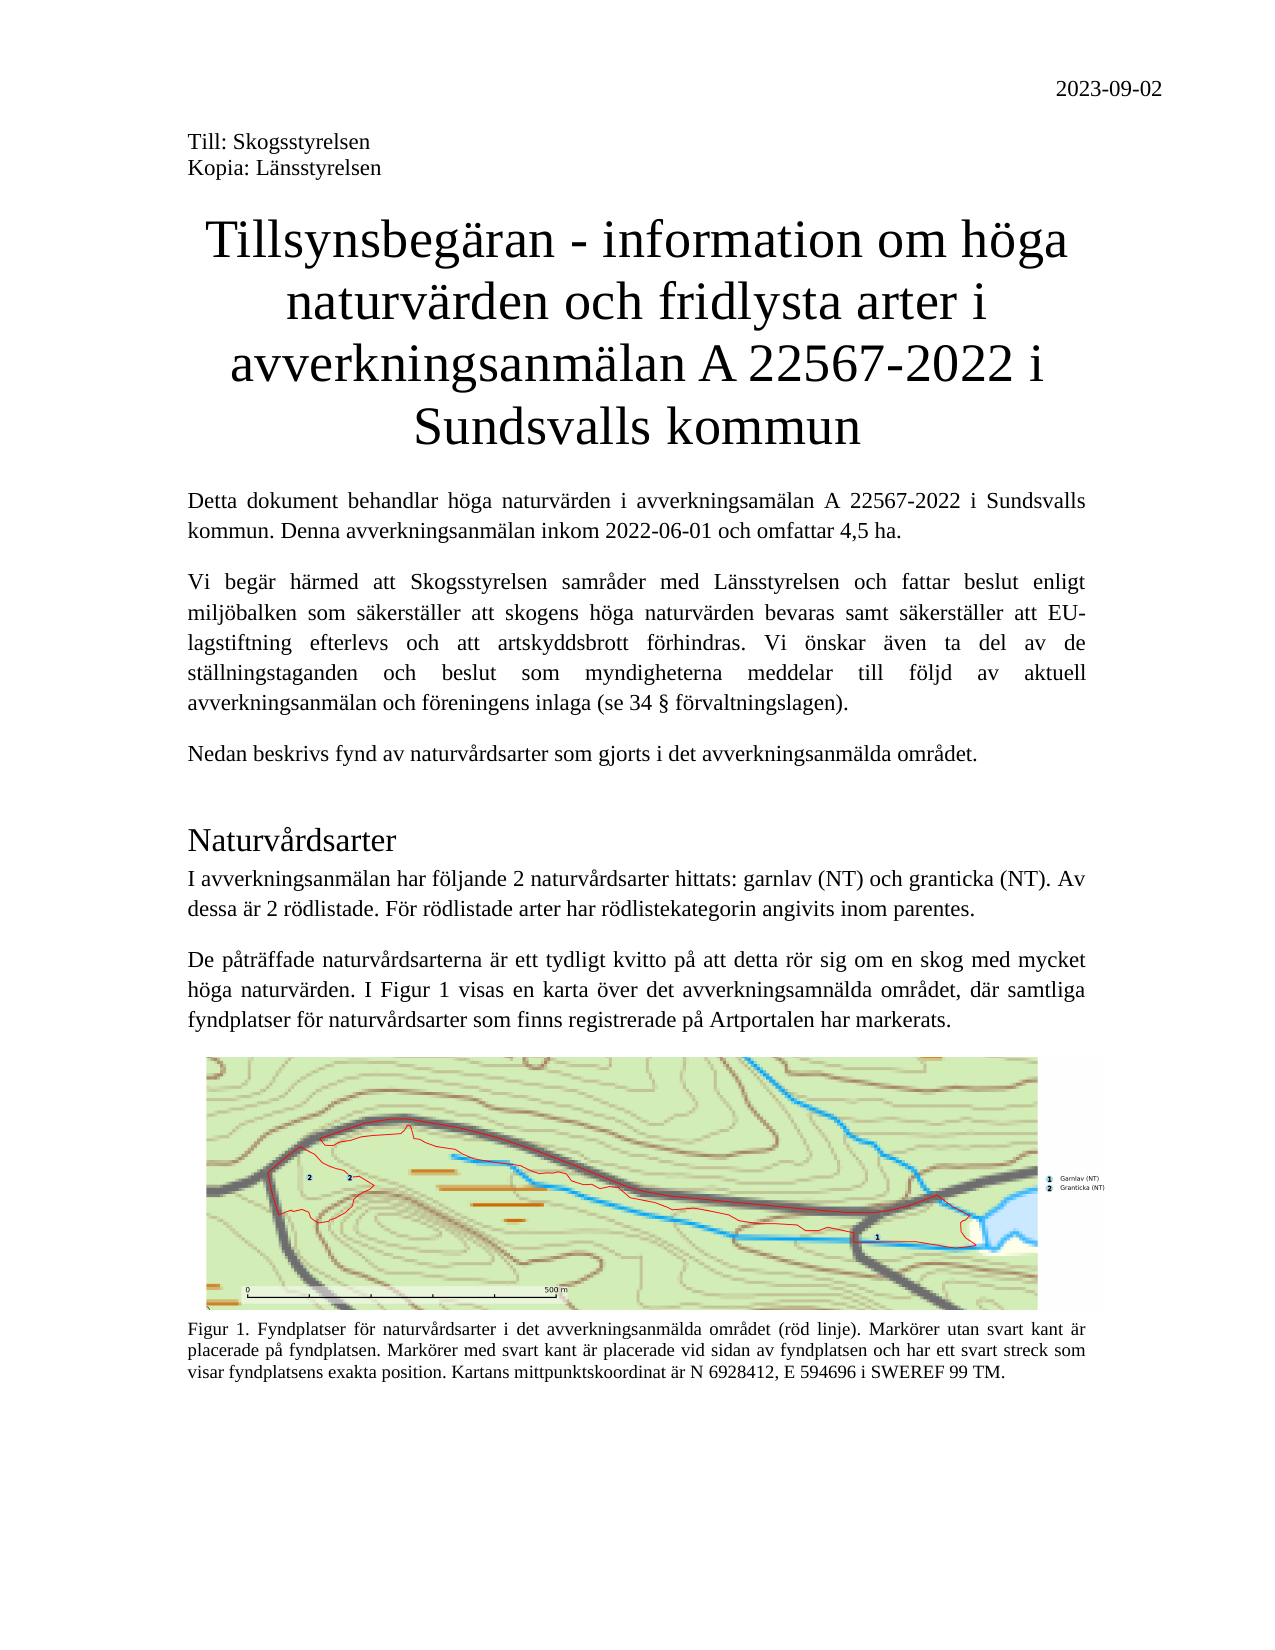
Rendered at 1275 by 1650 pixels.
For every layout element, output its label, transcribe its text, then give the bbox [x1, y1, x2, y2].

text Nedan beskrivs fynd av naturvårdsarter som gjorts i det avverkningsanmälda området. [187, 740, 1087, 767]
text De påträffade naturvårdsarterna är ett tydligt kvitto på att detta rör sig om en skog med mycket höga naturvärden. I Figur 1 visas en karta över det avverkningsamnälda området, där samtliga fyndplatser för naturvårdsarter som finns registrerade på Artportalen har markerats. [187, 946, 1087, 1033]
title Tillsynsbegäran - information om höga naturvärden och fridlysta arter i avverkningsanmälan A 22567-2022 i Sundsvalls kommun [187, 207, 1087, 456]
text I avverkningsanmälan har följande 2 naturvårdsarter hittats: garnlav (NT) och granticka (NT). Av dessa är 2 rödlistade. För rödlistade arter har rödlistekategorin angivits inom parentes. [187, 864, 1087, 921]
text Detta dokument behandlar höga naturvärden i avverkningsamälan A 22567-2022 i Sundsvalls kommun. Denna avverkningsanmälan inkom 2022-06-01 och omfattar 4,5 ha. [187, 487, 1087, 544]
subtitle Naturvårdsarter [187, 821, 1087, 859]
picture [206, 1057, 1107, 1310]
text Figur 1. Fyndplatser för naturvårdsarter i det avverkningsanmälda området (röd linje). Markörer utan svart kant är placerade på fyndplatsen. Markörer med svart kant är placerade vid sidan av fyndplatsen och har ett svart streck som visar fyndplatsens exakta position. Kartans mittpunktskoordinat är N 6928412, E 594696 i SWEREF 99 TM. [187, 1318, 1087, 1382]
text Vi begär härmed att Skogsstyrelsen samråder med Länsstyrelsen och fattar beslut enligt miljöbalken som säkerställer att skogens höga naturvärden bevaras samt säkerställer att EU-lagstiftning efterlevs och att artskyddsbrott förhindras. Vi önskar även ta del av de ställningstaganden och beslut som myndigheterna meddelar till följd av aktuell avverkningsanmälan och föreningens inlaga (se 34 § förvaltningslagen). [187, 568, 1087, 716]
